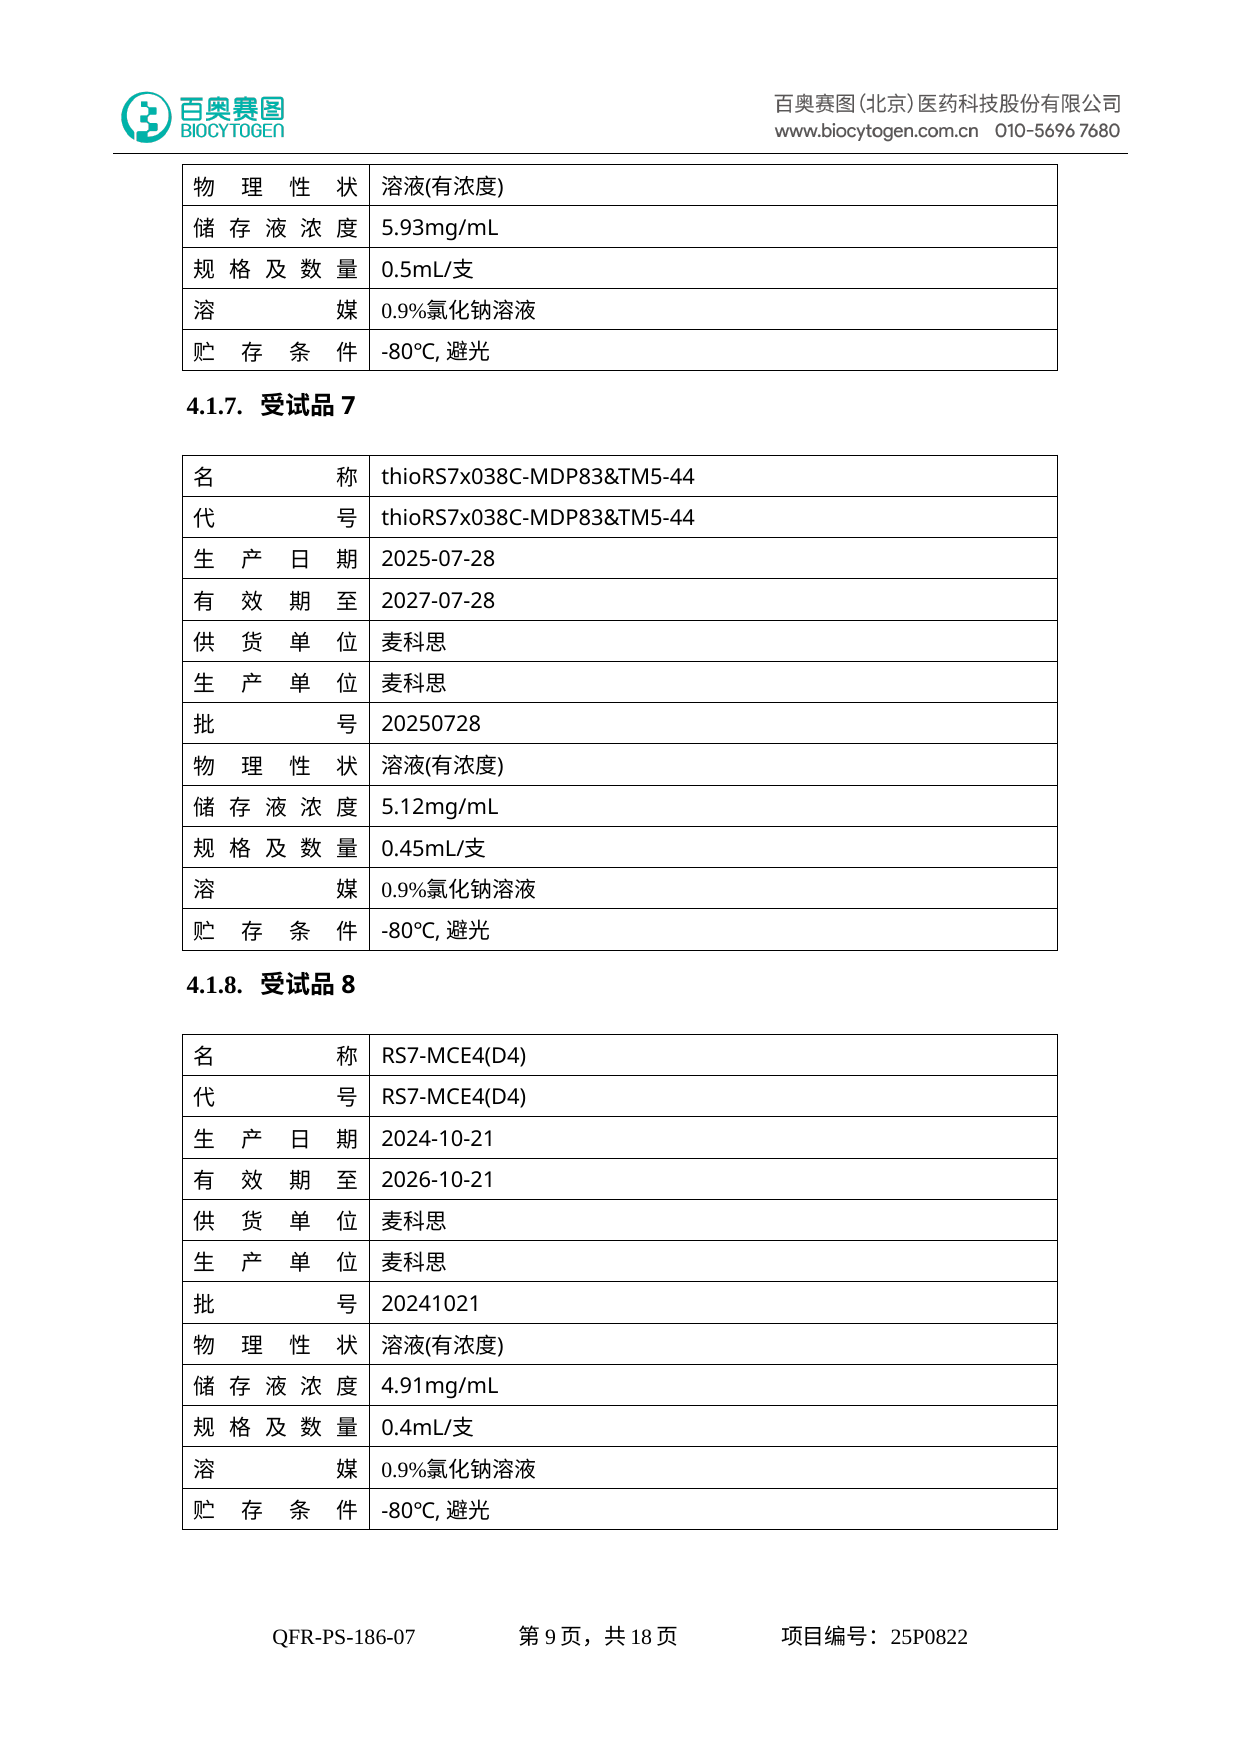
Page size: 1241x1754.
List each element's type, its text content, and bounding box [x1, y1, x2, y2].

picture [112, 82, 1128, 151]
table_cell 溶液(有浓度) [370, 744, 1057, 784]
table_header RS7-MCE4(D4) [370, 1035, 1057, 1075]
table_cell 4.91mg/mL [370, 1365, 1057, 1405]
table_cell 物理性状 [183, 1324, 369, 1364]
table_cell 溶液(有浓度) [370, 165, 1057, 205]
table_cell 储存液浓度 [183, 206, 369, 247]
table_cell 生产单位 [183, 1241, 369, 1281]
table_cell 贮存条件 [183, 330, 369, 370]
table_cell 生产单位 [183, 662, 369, 702]
table_cell -80℃, 避光 [370, 330, 1057, 370]
table_cell 0.9%氯化钠溶液 [370, 1447, 1057, 1487]
table_cell 2024-10-21 [370, 1117, 1057, 1157]
table_cell 2027-07-28 [370, 579, 1057, 619]
table_cell 0.9%氯化钠溶液 [370, 289, 1057, 329]
table_header thioRS7x038C-MDP83&TM5-44 [370, 456, 1057, 496]
table_header 名称 [183, 1035, 369, 1075]
table_cell 20241021 [370, 1282, 1057, 1322]
table_cell RS7-MCE4(D4) [370, 1076, 1057, 1116]
table_cell 生产日期 [183, 1117, 369, 1157]
table_cell 麦科思 [370, 1241, 1057, 1281]
list 受试品 7 [186, 371, 1128, 436]
table_cell 0.45mL/支 [370, 827, 1057, 867]
table_cell 规格及数量 [183, 248, 369, 288]
table_cell 有效期至 [183, 579, 369, 619]
table_cell 0.9%氯化钠溶液 [370, 868, 1057, 908]
table_cell 麦科思 [370, 1200, 1057, 1240]
table_cell 0.4mL/支 [370, 1406, 1057, 1446]
table_cell 储存液浓度 [183, 1365, 369, 1405]
table_cell 贮存条件 [183, 1489, 369, 1529]
table_cell 储存液浓度 [183, 786, 369, 826]
table_cell 批号 [183, 703, 369, 743]
table_cell 溶媒 [183, 289, 369, 329]
table_cell 代号 [183, 1076, 369, 1116]
table_cell 贮存条件 [183, 909, 369, 949]
table_cell -80℃, 避光 [370, 1489, 1057, 1529]
table_header 名称 [183, 456, 369, 496]
table_cell 生产日期 [183, 538, 369, 578]
table_cell 2025-07-28 [370, 538, 1057, 578]
table_cell 代号 [183, 497, 369, 537]
table_cell 规格及数量 [183, 827, 369, 867]
table_cell 5.12mg/mL [370, 786, 1057, 826]
table_cell 20250728 [370, 703, 1057, 743]
list 受试品 8 [186, 951, 1128, 1016]
table_cell 溶媒 [183, 1447, 369, 1487]
table_cell 麦科思 [370, 662, 1057, 702]
table_cell 规格及数量 [183, 1406, 369, 1446]
table_cell 物理性状 [183, 744, 369, 784]
table_cell thioRS7x038C-MDP83&TM5-44 [370, 497, 1057, 537]
table_cell 供货单位 [183, 1200, 369, 1240]
table_cell 物理性状 [183, 165, 369, 205]
table_cell 5.93mg/mL [370, 206, 1057, 247]
table_cell 供货单位 [183, 621, 369, 661]
table_cell 溶媒 [183, 868, 369, 908]
table_cell 2026-10-21 [370, 1159, 1057, 1199]
table_cell 溶液(有浓度) [370, 1324, 1057, 1364]
table_cell 有效期至 [183, 1159, 369, 1199]
table_cell 麦科思 [370, 621, 1057, 661]
table_cell 0.5mL/支 [370, 248, 1057, 288]
table_cell -80℃, 避光 [370, 909, 1057, 949]
table_cell 批号 [183, 1282, 369, 1322]
